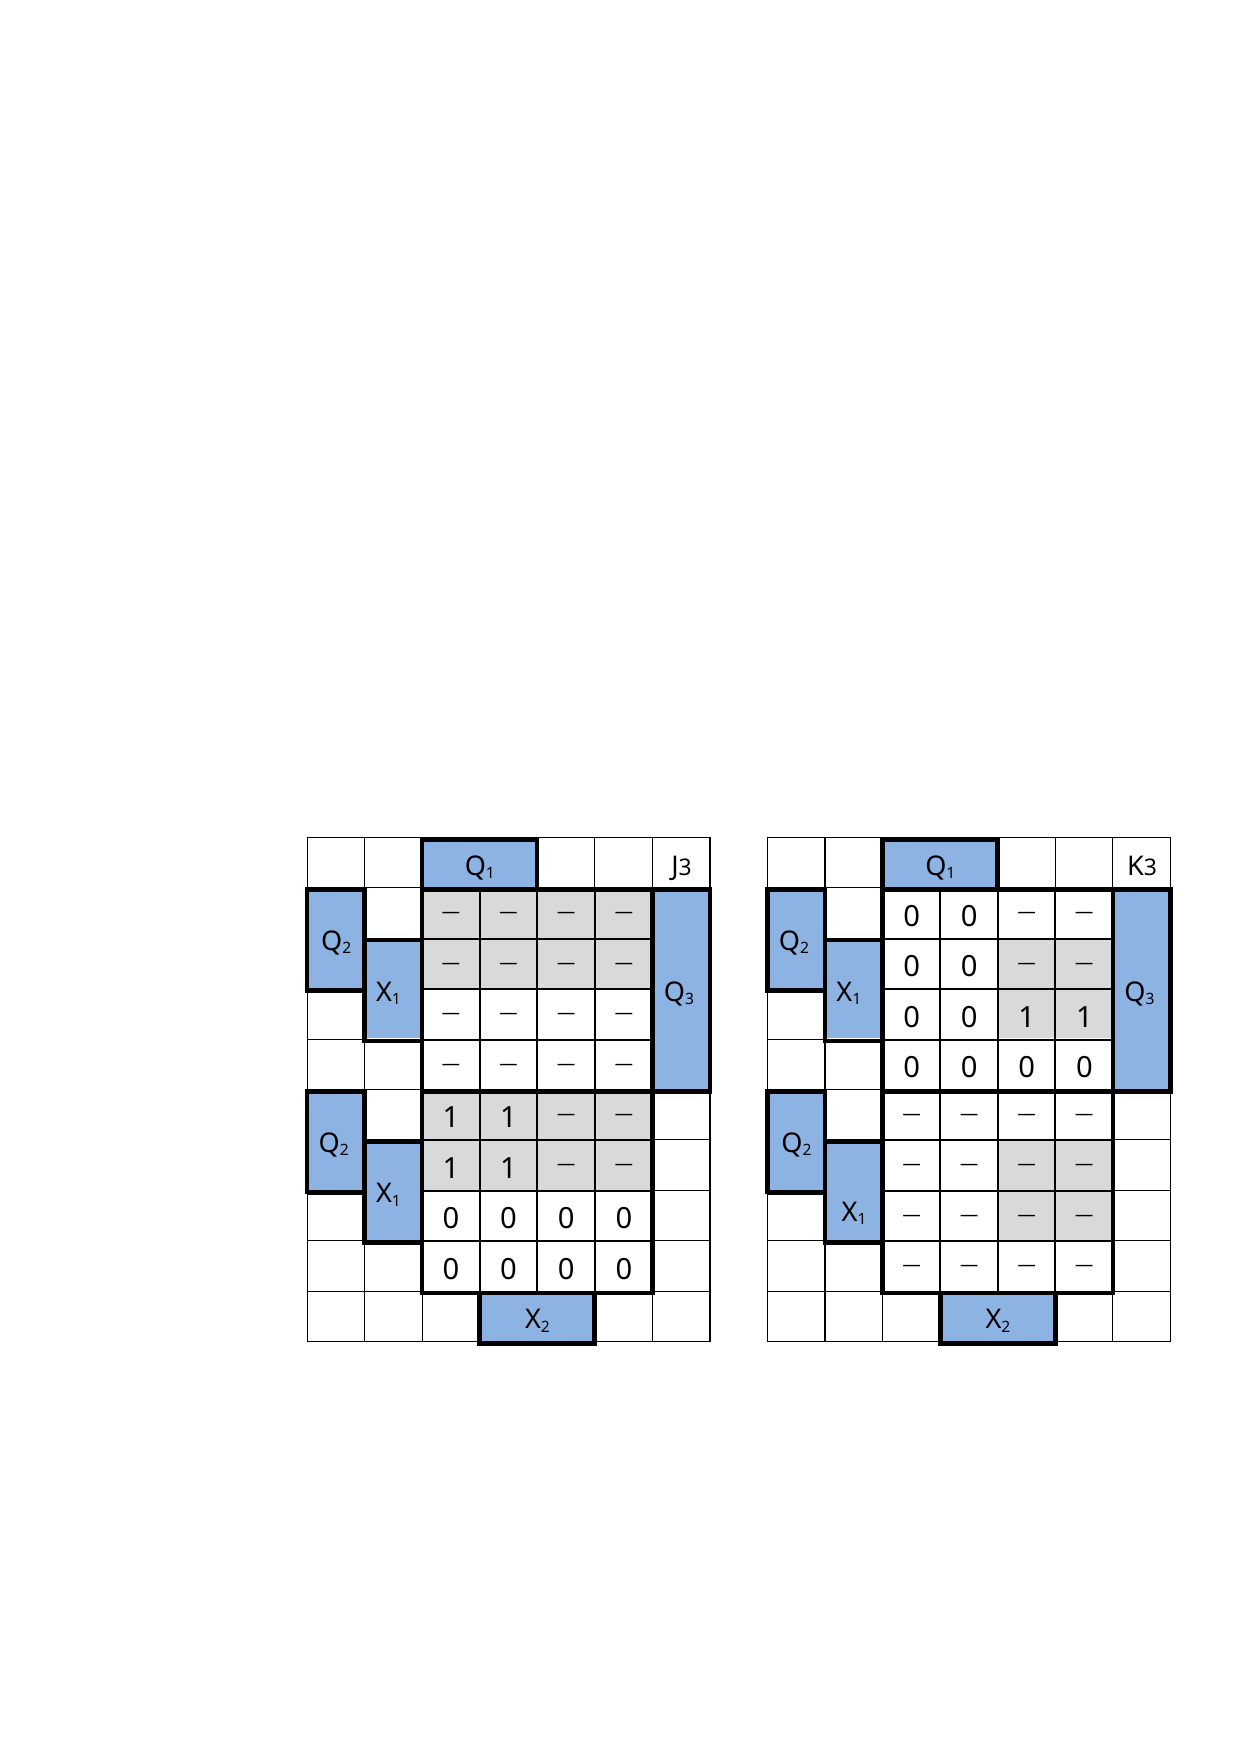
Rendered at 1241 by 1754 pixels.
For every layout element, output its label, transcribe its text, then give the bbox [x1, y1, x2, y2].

table_cell [712, 887, 765, 938]
table_header K3 [1113, 838, 1170, 887]
table_cell [768, 993, 823, 1038]
table_cell [655, 1191, 709, 1240]
table_cell [1056, 1141, 1111, 1190]
table_cell [538, 990, 594, 1038]
table_cell [941, 1242, 997, 1291]
table_cell [481, 1041, 536, 1089]
table_cell [941, 1192, 997, 1240]
table_cell [711, 1089, 765, 1139]
table_cell [711, 1190, 767, 1240]
table_cell [538, 940, 594, 988]
table_header J3 [653, 838, 709, 887]
table_cell [596, 892, 650, 938]
table_cell [712, 1039, 767, 1089]
table_cell 0 [885, 1041, 939, 1089]
table_cell [1056, 940, 1111, 988]
table_cell [712, 938, 765, 988]
table_cell Q2 [770, 1094, 823, 1190]
table_cell [655, 1241, 709, 1291]
table_cell [596, 1141, 650, 1190]
table_cell Q2 [770, 892, 823, 988]
table_header [768, 838, 824, 887]
table_cell [1058, 1295, 1112, 1341]
table_cell [424, 940, 479, 988]
table_cell X1 [827, 1144, 880, 1240]
table_cell [653, 1292, 709, 1341]
table_cell [481, 990, 536, 1038]
table_cell X1 [367, 1144, 420, 1240]
table_cell 0 [941, 1041, 997, 1089]
table_cell 1 [424, 1141, 479, 1190]
table_cell 0 [481, 1242, 536, 1291]
table_cell [308, 1292, 364, 1341]
table_cell [308, 1241, 364, 1291]
table_cell [367, 888, 420, 938]
table_cell [826, 1245, 880, 1291]
table_cell [885, 1192, 939, 1240]
table_cell Q2 [309, 892, 362, 988]
table_cell 0 [885, 892, 939, 938]
table_cell [1115, 1094, 1170, 1139]
table_cell [596, 940, 650, 988]
table_cell [885, 1242, 939, 1291]
table_cell [1115, 1191, 1170, 1240]
table_cell 0 [538, 1192, 594, 1240]
table_cell [655, 1094, 709, 1139]
table_cell [1056, 1192, 1111, 1240]
table_cell [768, 1040, 824, 1089]
table_cell [999, 1141, 1054, 1190]
table_header [826, 838, 880, 887]
table_cell X2 [943, 1295, 1053, 1341]
table_cell X1 [827, 942, 880, 1038]
table_cell [999, 1192, 1054, 1240]
table_cell 0 [885, 940, 939, 988]
table_cell X2 [482, 1295, 592, 1341]
table_cell 0 [941, 990, 997, 1038]
table_cell [365, 1292, 422, 1341]
table_header [711, 837, 767, 887]
table_cell [711, 1240, 767, 1291]
table_cell Q3 [1115, 892, 1168, 1089]
table_cell [1113, 1292, 1170, 1341]
table_cell [826, 1043, 880, 1089]
table_cell [883, 1295, 938, 1341]
table_cell [538, 1041, 594, 1089]
table_cell 0 [885, 990, 939, 1038]
table_cell [365, 1245, 420, 1291]
table_cell 0 [596, 1242, 650, 1291]
table_cell [1056, 1094, 1111, 1139]
table_cell [481, 892, 536, 938]
table_cell [768, 1195, 823, 1240]
table_cell 0 [481, 1192, 536, 1240]
table_cell [885, 1141, 939, 1190]
table_cell [827, 888, 880, 938]
table_cell 1 [999, 990, 1054, 1038]
table_cell [365, 1043, 420, 1089]
table_header Q1 [424, 842, 535, 887]
table_cell [481, 940, 536, 988]
table_cell X1 [367, 942, 420, 1038]
table_cell [999, 1094, 1054, 1139]
table_cell 0 [596, 1192, 650, 1240]
table_cell [655, 1140, 709, 1190]
table_cell [1115, 1140, 1170, 1190]
table_cell [941, 1094, 997, 1139]
table_cell 0 [538, 1242, 594, 1291]
table_cell 0 [999, 1041, 1054, 1089]
table_cell [885, 1094, 939, 1139]
table_header [595, 838, 652, 887]
table_cell Q3 [655, 892, 708, 1089]
table_header [539, 838, 594, 887]
table_cell [308, 1195, 362, 1240]
table_cell [308, 1040, 364, 1089]
table_cell [1115, 1241, 1170, 1291]
table_cell [1056, 892, 1111, 938]
table_cell 1 [481, 1141, 536, 1190]
table_cell [941, 1141, 997, 1190]
table_cell [538, 1141, 594, 1190]
table_cell [424, 892, 479, 938]
table_cell [826, 1292, 882, 1341]
table_cell [538, 892, 594, 938]
table_cell 1 [1056, 990, 1111, 1038]
table_cell 1 [481, 1094, 536, 1139]
table_cell [367, 1090, 420, 1139]
table_cell [596, 1094, 650, 1139]
table_cell [999, 940, 1054, 988]
table_header [1000, 838, 1055, 887]
table_cell [596, 990, 650, 1038]
table_cell [712, 988, 767, 1038]
table_cell 0 [424, 1192, 479, 1240]
table_cell [308, 993, 362, 1038]
table_cell [711, 1139, 765, 1190]
table_cell [424, 1041, 479, 1089]
table_cell 0 [941, 892, 997, 938]
table_cell [597, 1295, 652, 1341]
table_cell [711, 1291, 767, 1341]
table_cell 1 [424, 1094, 479, 1139]
table_cell [423, 1295, 477, 1341]
table_header [365, 838, 420, 887]
table_cell [827, 1090, 880, 1139]
table_cell [768, 1241, 824, 1291]
table_cell [999, 892, 1054, 938]
table_cell [999, 1242, 1054, 1291]
table_cell [424, 990, 479, 1038]
table_header Q1 [885, 842, 995, 887]
table_cell 0 [941, 940, 997, 988]
table_cell [768, 1292, 824, 1341]
table_cell Q2 [309, 1094, 362, 1190]
table_cell 0 [1056, 1041, 1111, 1089]
table_cell 0 [424, 1242, 479, 1291]
table_header [1056, 838, 1112, 887]
table_header [308, 838, 364, 887]
table_cell [1056, 1242, 1111, 1291]
table_cell [596, 1041, 650, 1089]
table_cell [538, 1094, 594, 1139]
